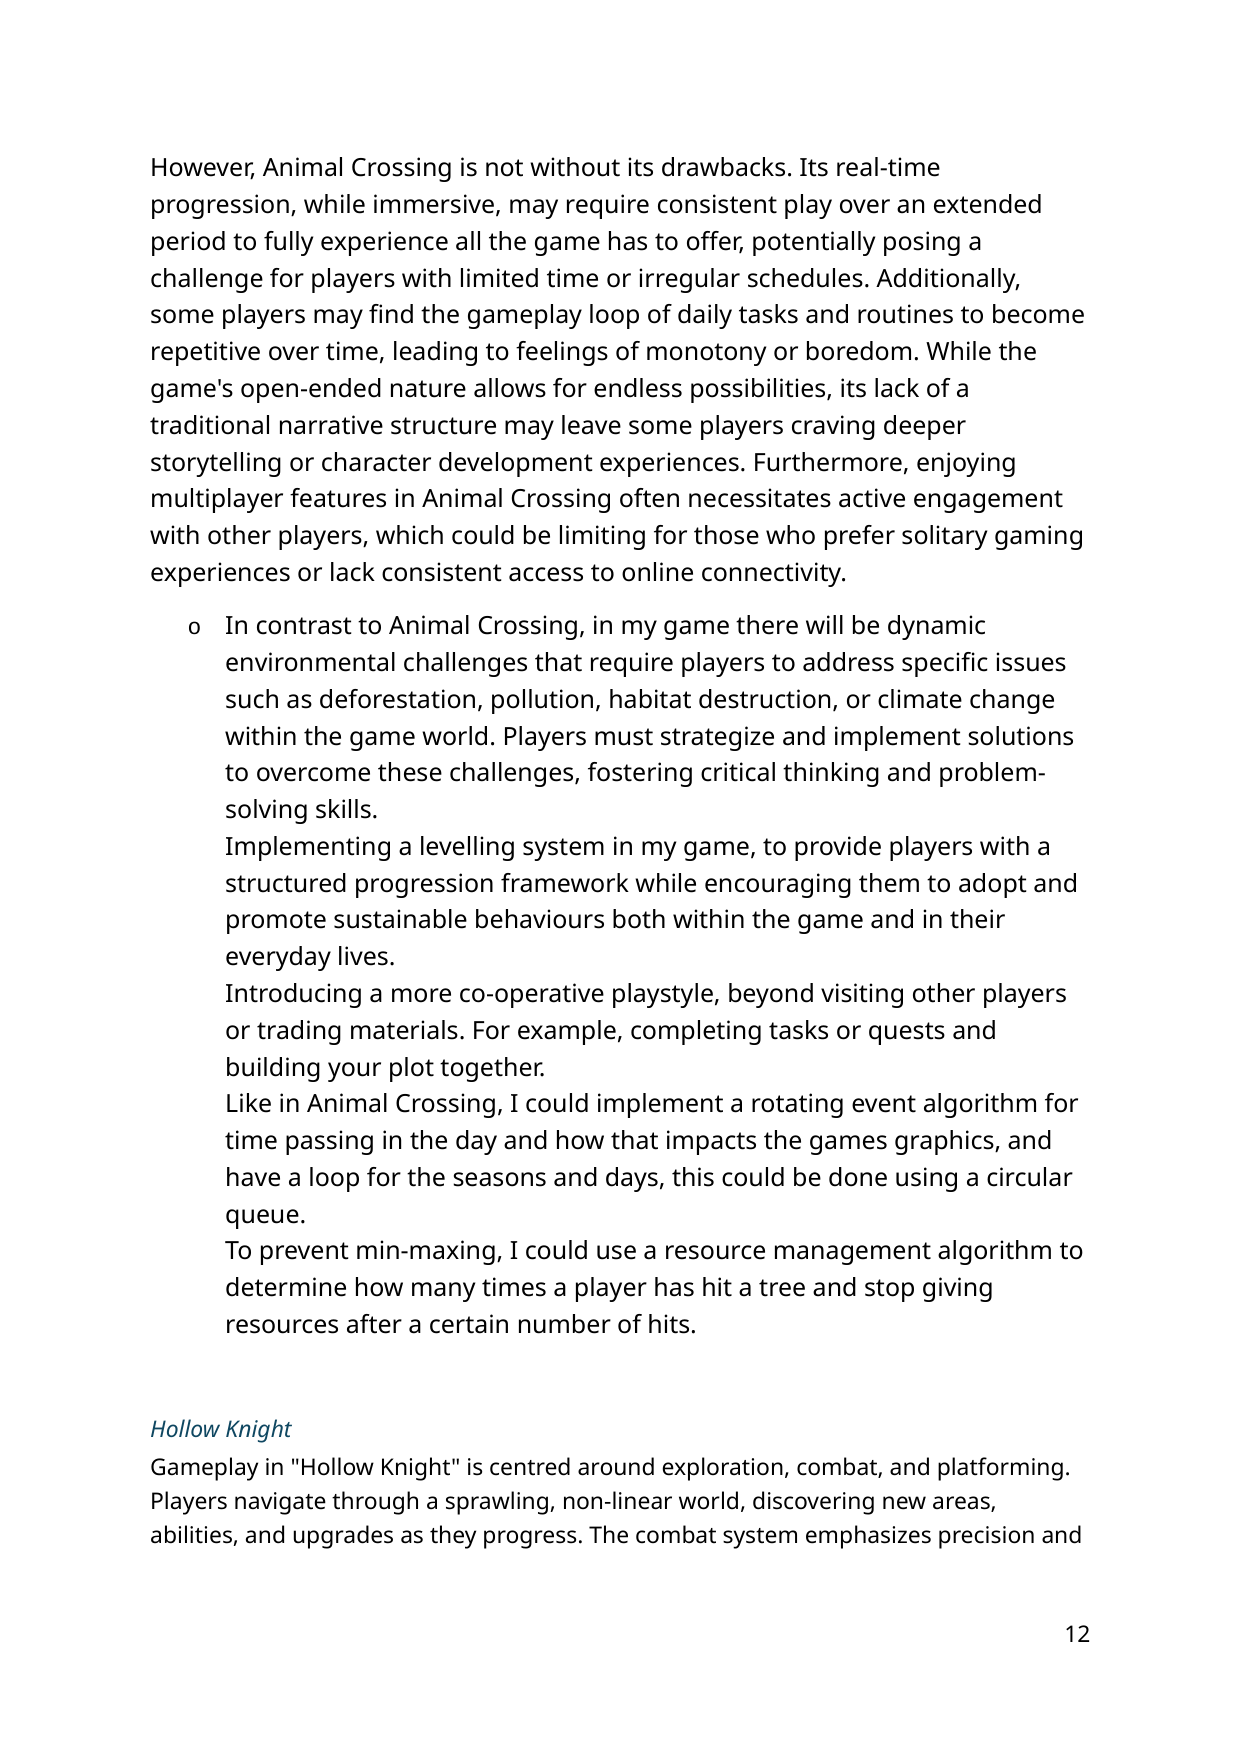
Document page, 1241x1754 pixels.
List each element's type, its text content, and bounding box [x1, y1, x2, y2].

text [150, 1451, 1090, 1550]
subtitle Hollow Knight [150, 1413, 1090, 1445]
list Introducing a more co-operative playstyle, beyond visiting other players or trading materials. For example, completing tasks or quests and building your plot together. [225, 976, 1090, 1083]
list Implementing a levelling system in my game, to provide players with a structured progression framework while encouraging them to adopt and promote sustainable behaviours both within the game and in their everyday lives. [225, 828, 1090, 973]
text However, Animal Crossing is not without its drawbacks. Its real-time progression, while immersive, may require consistent play over an extended period to fully experience all the game has to offer, potentially posing a challenge for players with limited time or irregular schedules. Additionally, some players may find the gameplay loop of daily tasks and routines to become repetitive over time, leading to feelings of monotony or boredom. While the game's open-ended nature allows for endless possibilities, its lack of a traditional narrative structure may leave some players craving deeper storytelling or character development experiences. Furthermore, enjoying multiplayer features in Animal Crossing often necessitates active engagement with other players, which could be limiting for those who prefer solitary gaming experiences or lack consistent access to online connectivity. [150, 150, 1090, 588]
list In contrast to Animal Crossing, in my game there will be dynamic environmental challenges that require players to address specific issues such as deforestation, pollution, habitat destruction, or climate change within the game world. Players must strategize and implement solutions to overcome these challenges, fostering critical thinking and problem-solving skills. [187, 608, 1090, 826]
list Like in Animal Crossing, I could implement a rotating event algorithm for time passing in the day and how that impacts the games graphics, and have a loop for the seasons and days, this could be done using a circular queue. To prevent min-maxing, I could use a resource management algorithm to determine how many times a player has hit a tree and stop giving resources after a certain number of hits. [225, 1086, 1090, 1341]
